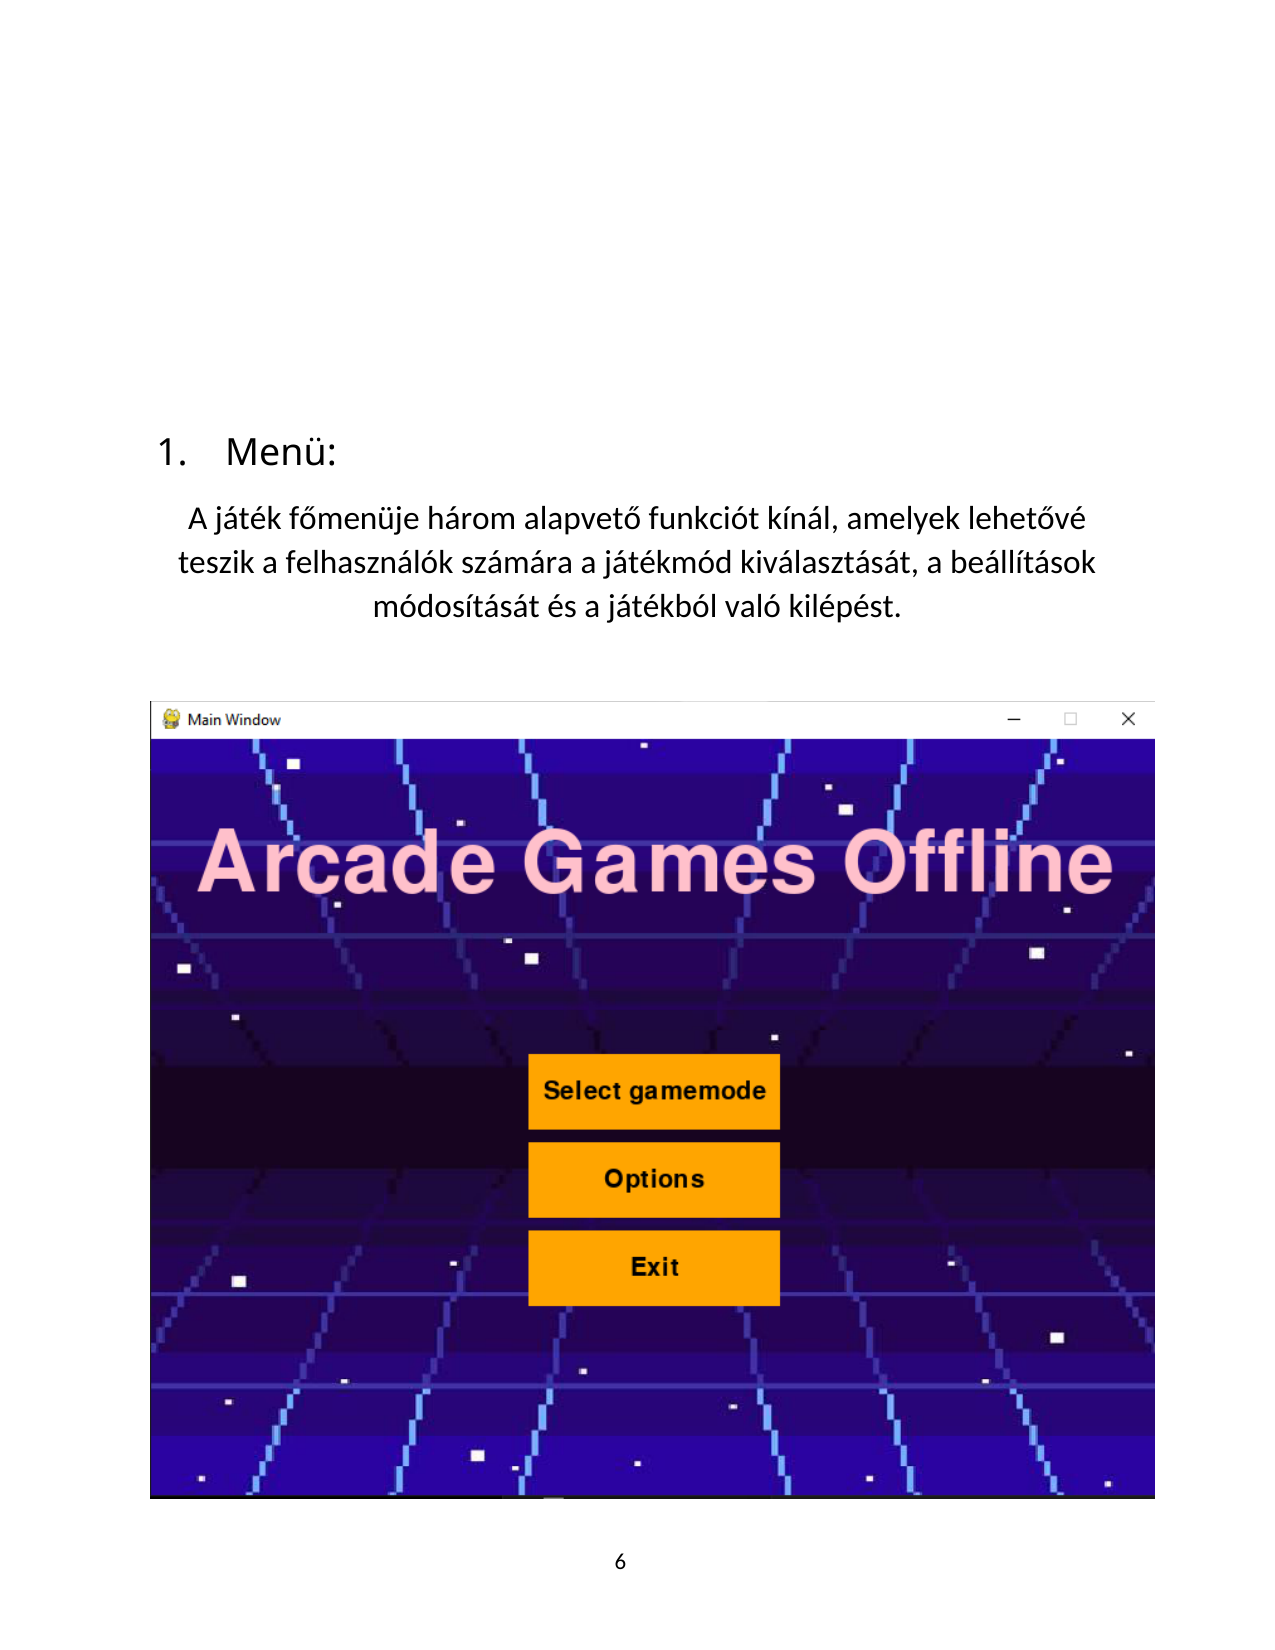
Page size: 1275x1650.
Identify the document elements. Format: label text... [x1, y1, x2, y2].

picture [150, 701, 1155, 1499]
list Menü: [187, 426, 1125, 477]
text A játék főmenüje három alapvető funkciót kínál, amelyek lehetővé teszik a felhasználók számára a játékmód kiválasztását, a beállítások módosítását és a játékból való kilépést. [150, 497, 1125, 626]
